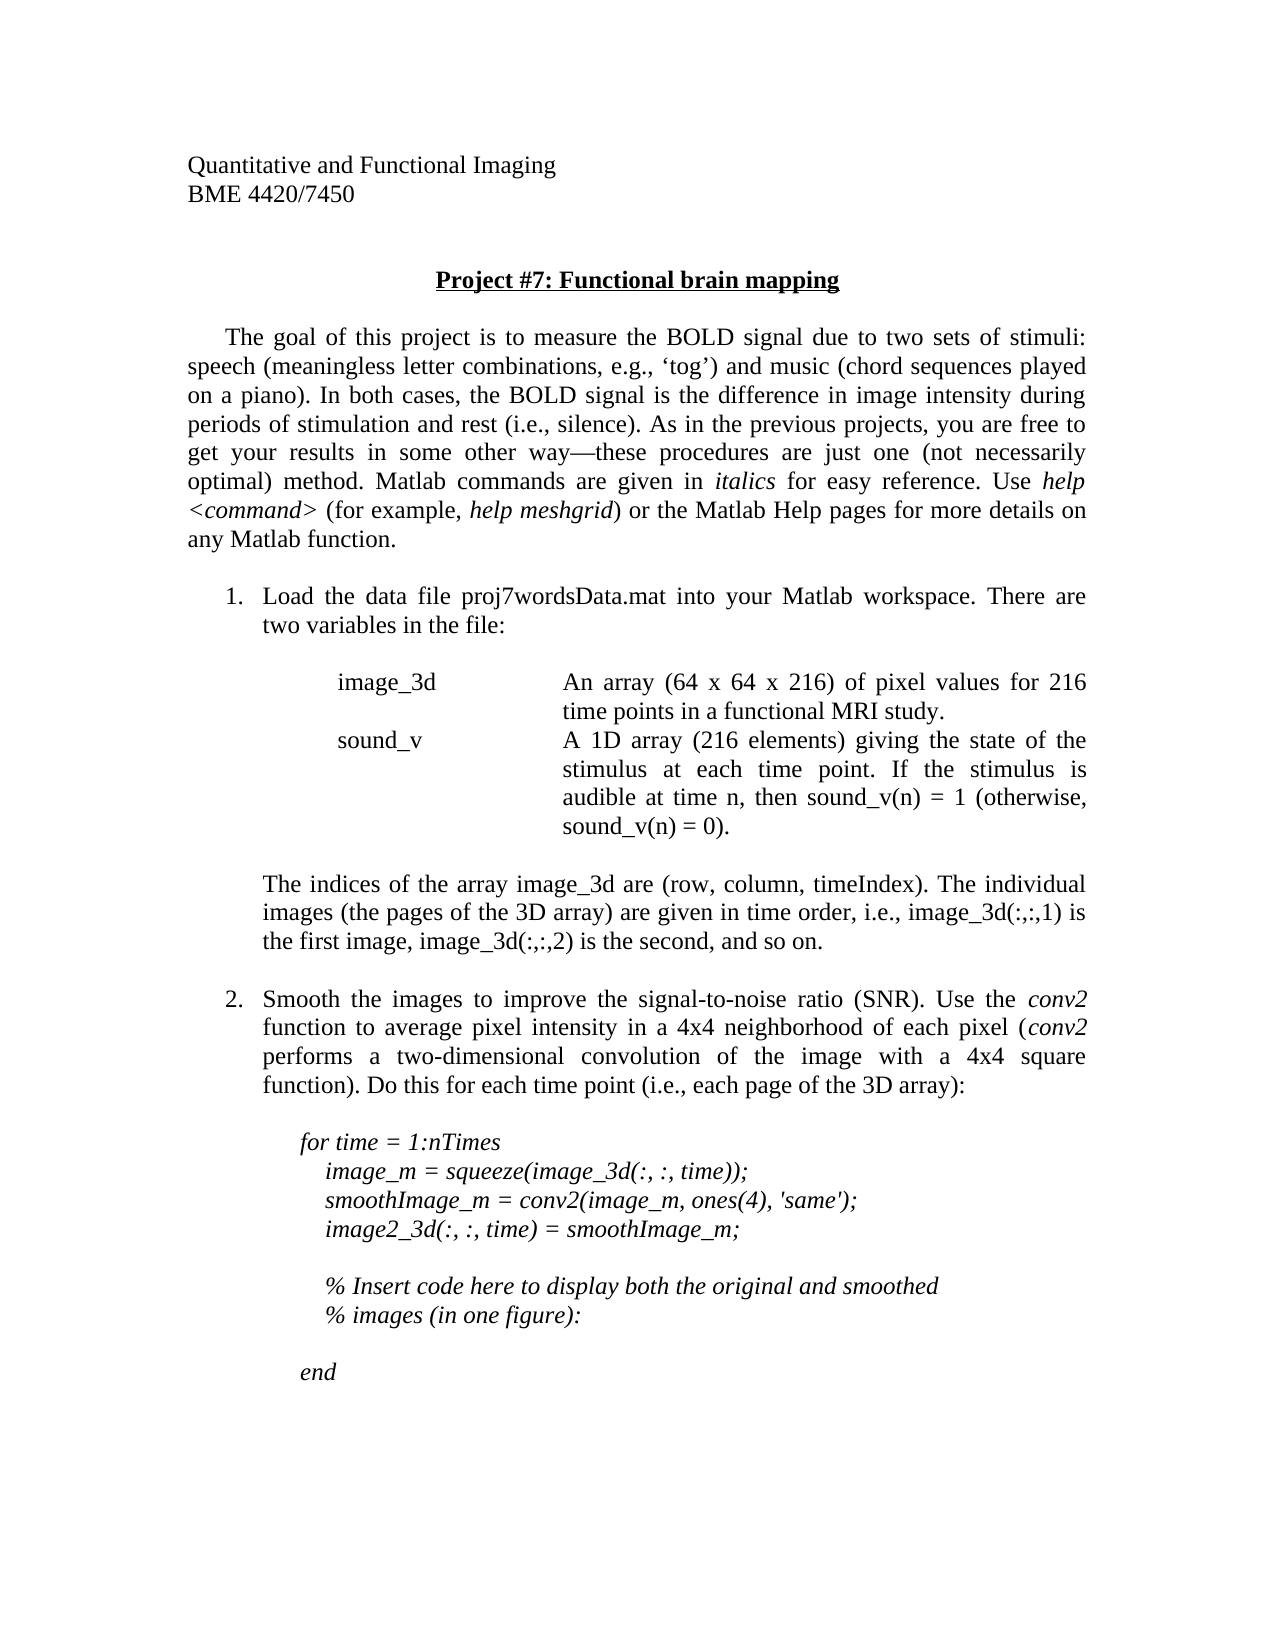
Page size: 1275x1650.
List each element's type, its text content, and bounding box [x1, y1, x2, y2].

text end [300, 1357, 1087, 1386]
text image_m = squeeze(image_3d(:, :, time)); [300, 1156, 1087, 1185]
text for time = 1:nTimes [300, 1127, 1087, 1156]
text The indices of the array image_3d are (row, column, timeIndex). The individual images (the pages of the 3D array) are given in time order, i.e., image_3d(:,:,1) is the first image, image_3d(:,:,2) is the second, and so on. [262, 869, 1087, 955]
text % images (in one figure): [300, 1300, 1087, 1329]
text Quantitative and Functional Imaging [187, 150, 1087, 179]
text The goal of this project is to measure the BOLD signal due to two sets of stimuli: speech (meaningless letter combinations, e.g., ‘tog’) and music (chord sequences played on a piano). In both cases, the BOLD signal is the difference in image intensity during periods of stimulation and rest (i.e., silence). As in the previous projects, you are free to get your results in some other way—these procedures are just one (not necessarily optimal) method. Matlab commands are given in italics for easy reference. Use help <command> (for example, help meshgrid) or the Matlab Help pages for more details on any Matlab function. [187, 322, 1087, 552]
text Project #7: Functional brain mapping [187, 265, 1087, 294]
text image2_3d(:, :, time) = smoothImage_m; [300, 1214, 1087, 1242]
list Load the data file proj7wordsData.mat into your Matlab workspace. There are two variables in the file: [225, 581, 1087, 639]
text smoothImage_m = conv2(image_m, ones(4), 'same'); [300, 1185, 1087, 1214]
list Smooth the images to improve the signal-to-noise ratio (SNR). Use the conv2 function to average pixel intensity in a 4x4 neighborhood of each pixel (conv2 performs a two-dimensional convolution of the image with a 4x4 square function). Do this for each time point (i.e., each page of the 3D array): [225, 984, 1087, 1099]
text sound_v A 1D array (216 elements) giving the state of the stimulus at each time point. If the stimulus is audible at time n, then sound_v(n) = 1 (otherwise, sound_v(n) = 0). [337, 725, 1087, 840]
text % Insert code here to display both the original and smoothed [300, 1271, 1087, 1300]
text BME 4420/7450 [187, 179, 1087, 207]
text image_3d An array (64 x 64 x 216) of pixel values for 216 time points in a functional MRI study. [337, 667, 1087, 725]
